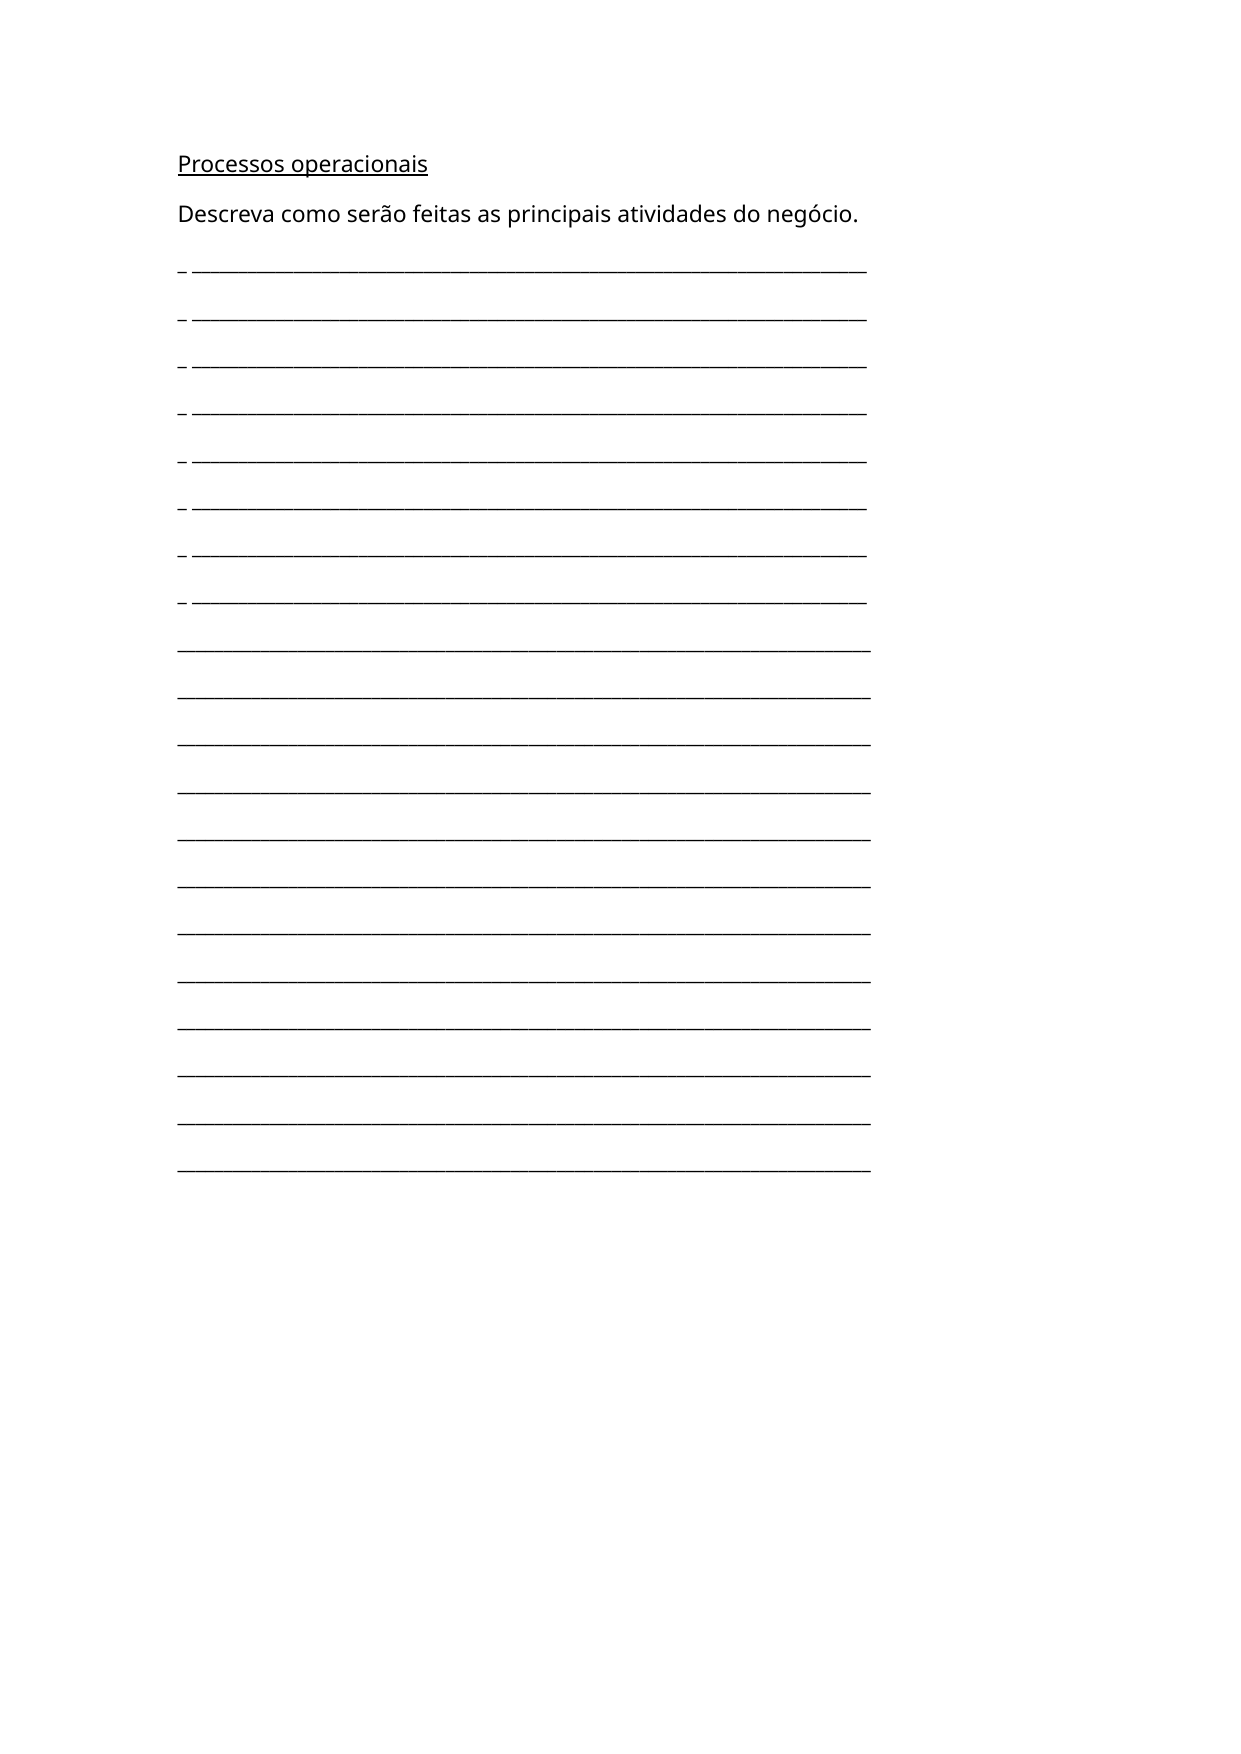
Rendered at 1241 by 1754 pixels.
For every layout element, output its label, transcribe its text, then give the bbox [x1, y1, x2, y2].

text ___________________________________________________________________________ [177, 1052, 1063, 1081]
text _ _________________________________________________________________________ [177, 343, 1063, 371]
text _ _________________________________________________________________________ [177, 579, 1063, 608]
text ___________________________________________________________________________ [177, 1147, 1063, 1175]
text _ _________________________________________________________________________ [177, 532, 1063, 561]
text _ _________________________________________________________________________ [177, 438, 1063, 466]
text ___________________________________________________________________________ [177, 958, 1063, 986]
text ___________________________________________________________________________ [177, 863, 1063, 892]
text _ _________________________________________________________________________ [177, 390, 1063, 419]
text ___________________________________________________________________________ [177, 769, 1063, 797]
text _ _________________________________________________________________________ [177, 296, 1063, 324]
text ___________________________________________________________________________ [177, 674, 1063, 702]
text ___________________________________________________________________________ [177, 627, 1063, 655]
text Descreva como serão feitas as principais atividades do negócio. [177, 198, 1063, 229]
text ___________________________________________________________________________ [177, 721, 1063, 750]
text Processos operacionais [177, 148, 1063, 179]
text ___________________________________________________________________________ [177, 1005, 1063, 1033]
text ___________________________________________________________________________ [177, 911, 1063, 939]
text _ _________________________________________________________________________ [177, 485, 1063, 513]
text _ _________________________________________________________________________ [177, 248, 1063, 277]
text ___________________________________________________________________________ [177, 816, 1063, 844]
text ___________________________________________________________________________ [177, 1100, 1063, 1128]
